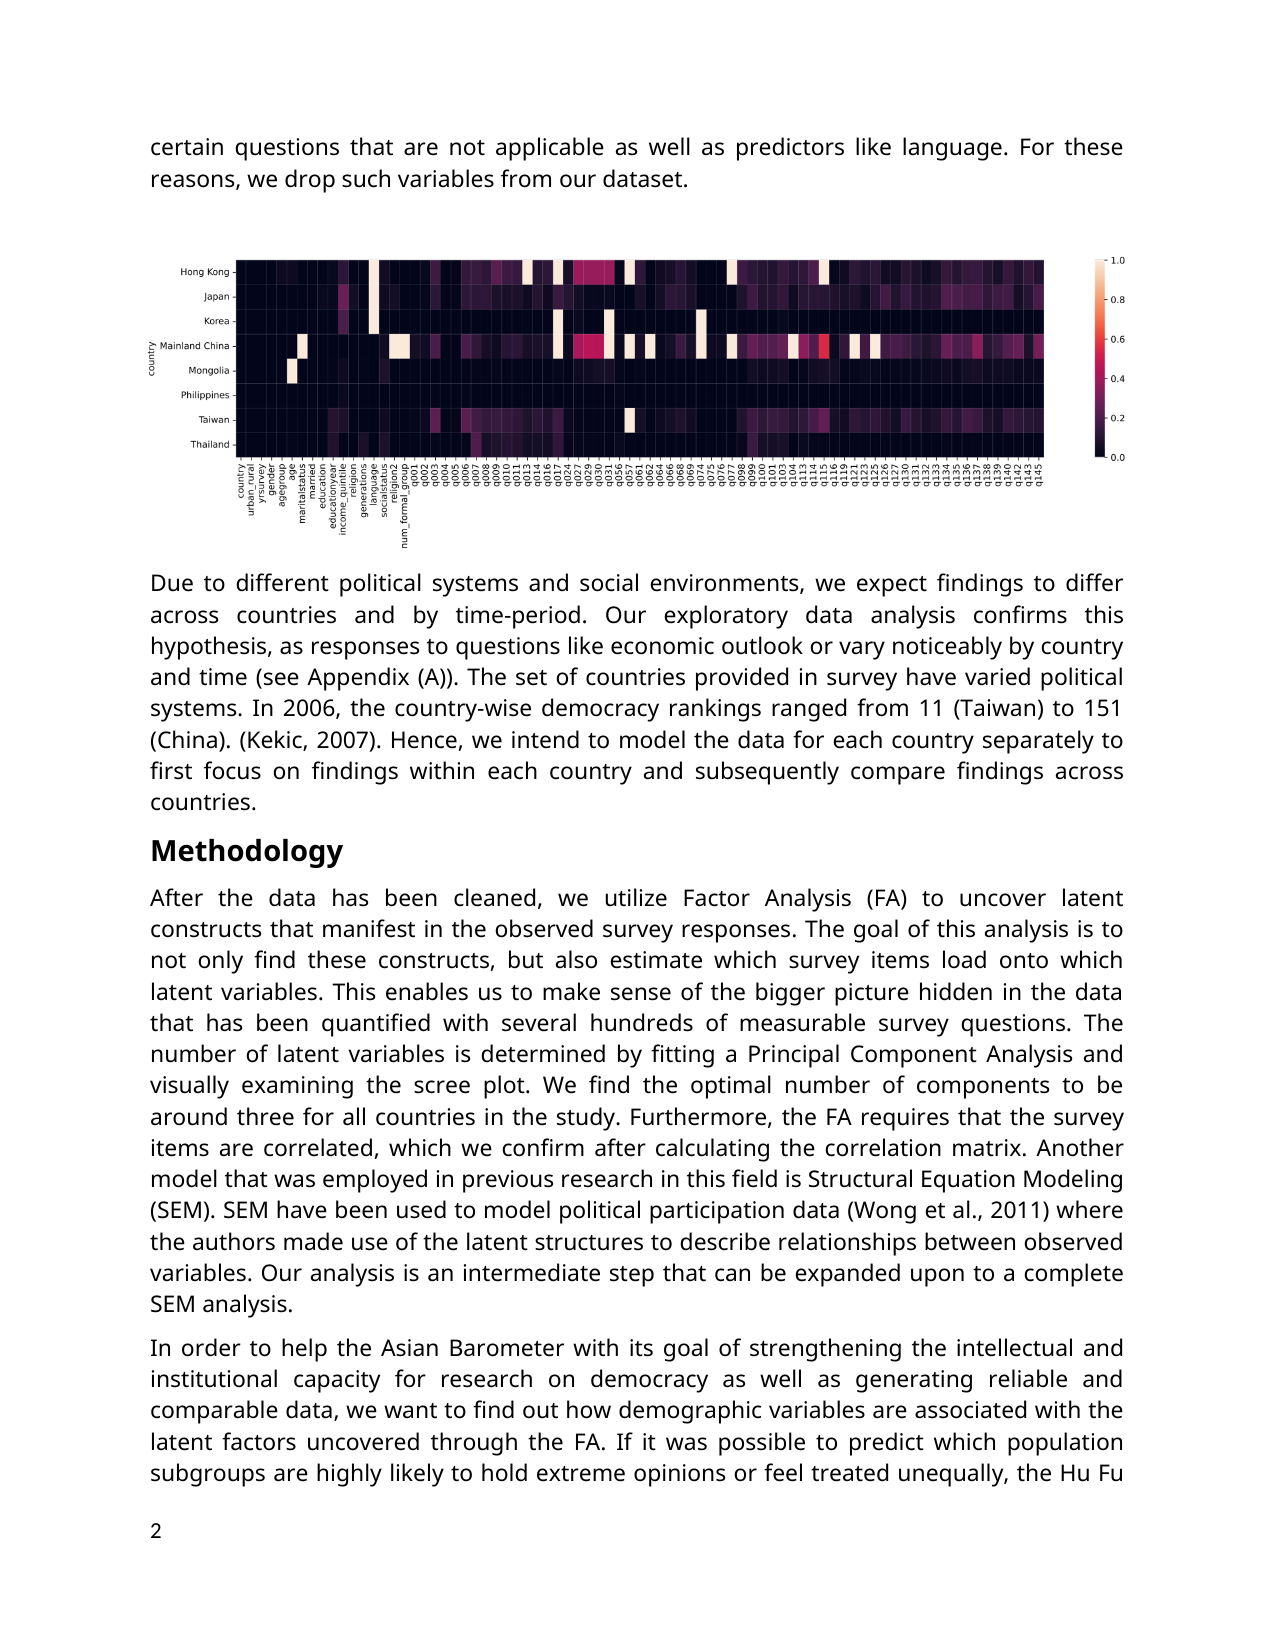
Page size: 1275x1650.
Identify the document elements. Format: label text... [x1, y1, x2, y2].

text After the data has been cleaned, we utilize Factor Analysis (FA) to uncover latent constructs that manifest in the observed survey responses. The goal of this analysis is to not only find these constructs, but also estimate which survey items load onto which latent variables. This enables us to make sense of the bigger picture hidden in the data that has been quantified with several hundreds of measurable survey questions. The number of latent variables is determined by fitting a Principal Component Analysis and visually examining the scree plot. We find the optimal number of components to be around three for all countries in the study. Furthermore, the FA requires that the survey items are correlated, which we confirm after calculating the correlation matrix. Another model that was employed in previous research in this field is Structural Equation Modeling (SEM). SEM have been used to model political participation data (Wong et al., 2011) where the authors made use of the latent structures to describe relationships between observed variables. Our analysis is an intermediate step that can be expanded upon to a complete SEM analysis. [150, 882, 1125, 1319]
picture [140, 250, 1132, 555]
text Due to different political systems and social environments, we expect findings to differ across countries and by time-period. Our exploratory data analysis confirms this hypothesis, as responses to questions like economic outlook or vary noticeably by country and time (see Appendix (A)). The set of countries provided in survey have varied political systems. In 2006, the country-wise democracy rankings ranged from 11 (Taiwan) to 151 (China). (Kekic, 2007). Hence, we intend to model the data for each country separately to first focus on findings within each country and subsequently compare findings across countries. [150, 555, 1125, 817]
text Methodology [150, 830, 1125, 869]
